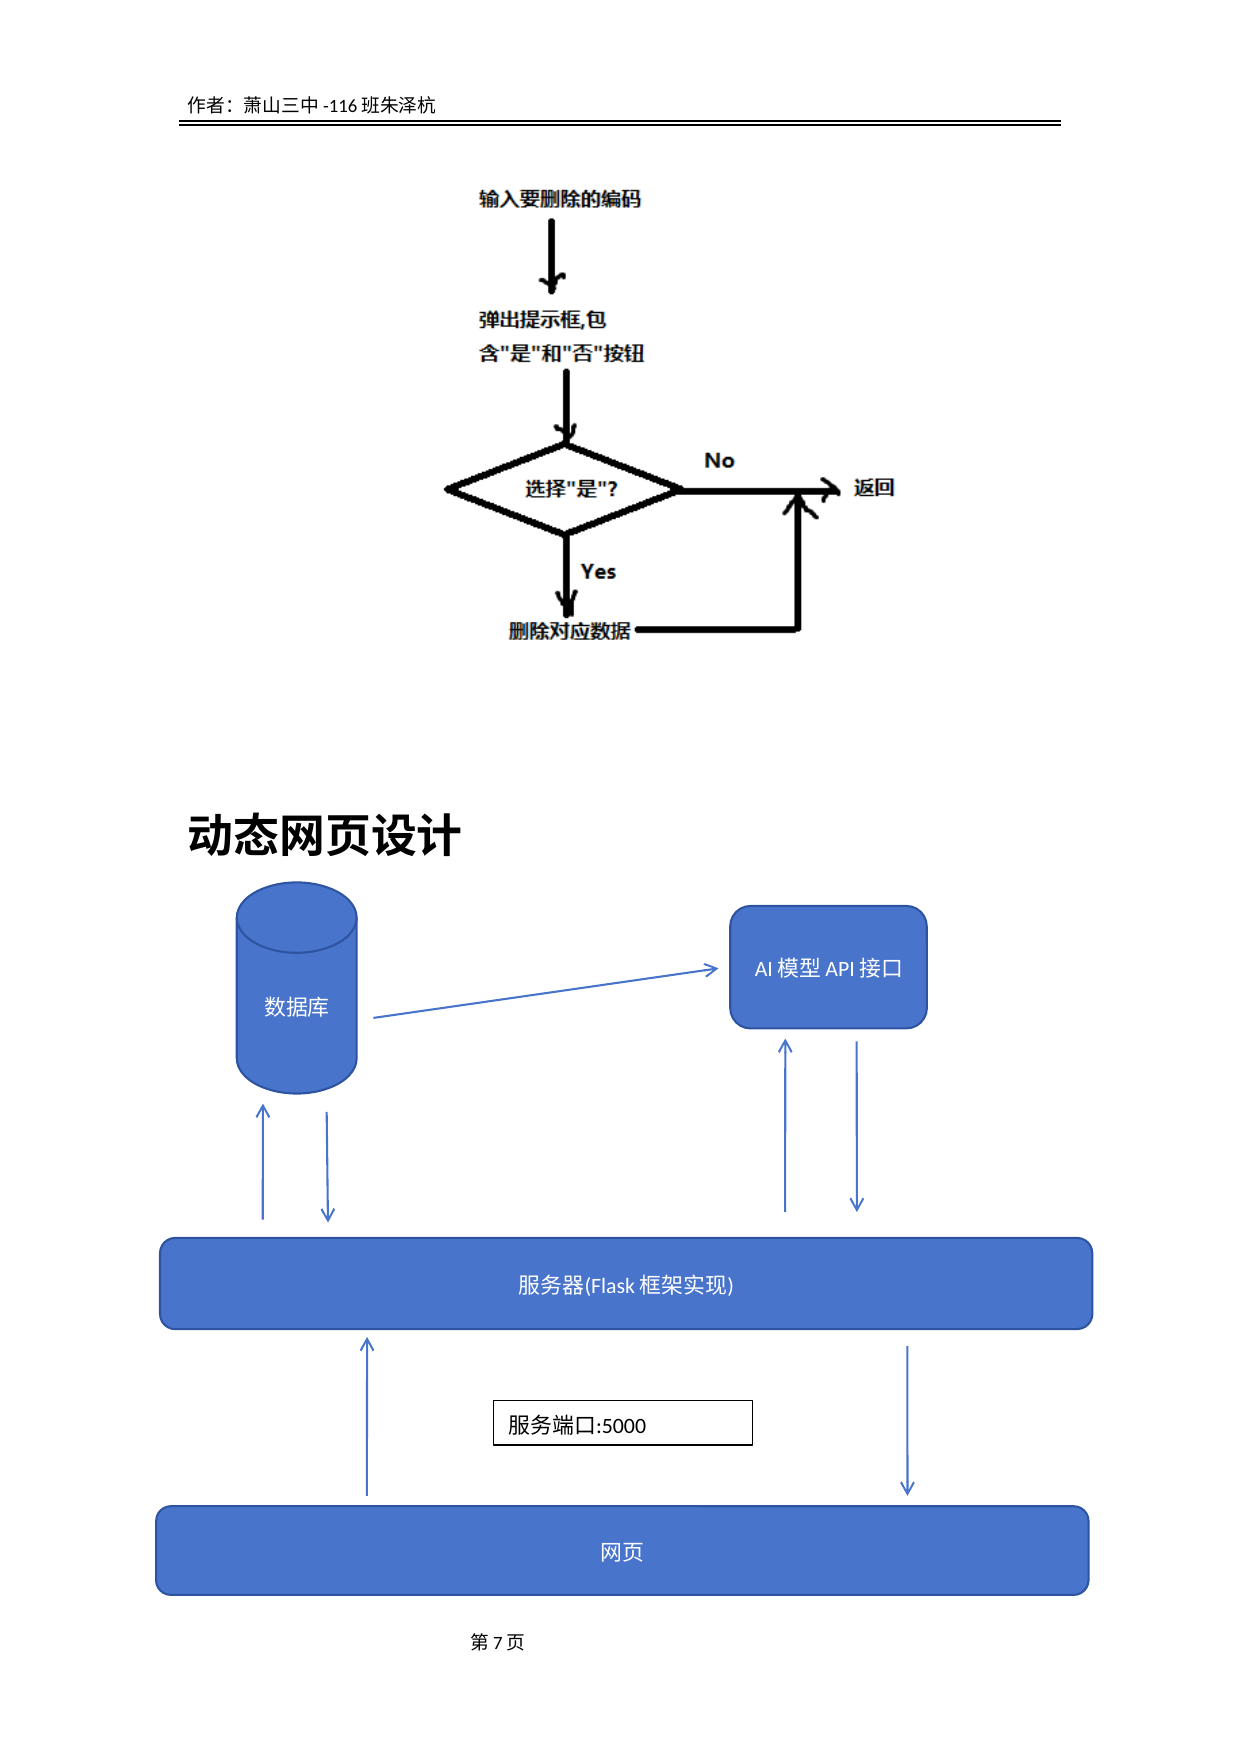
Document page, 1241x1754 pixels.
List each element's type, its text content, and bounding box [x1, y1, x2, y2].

picture [187, 163, 999, 686]
subtitle 动态网页设计 [187, 784, 1053, 882]
